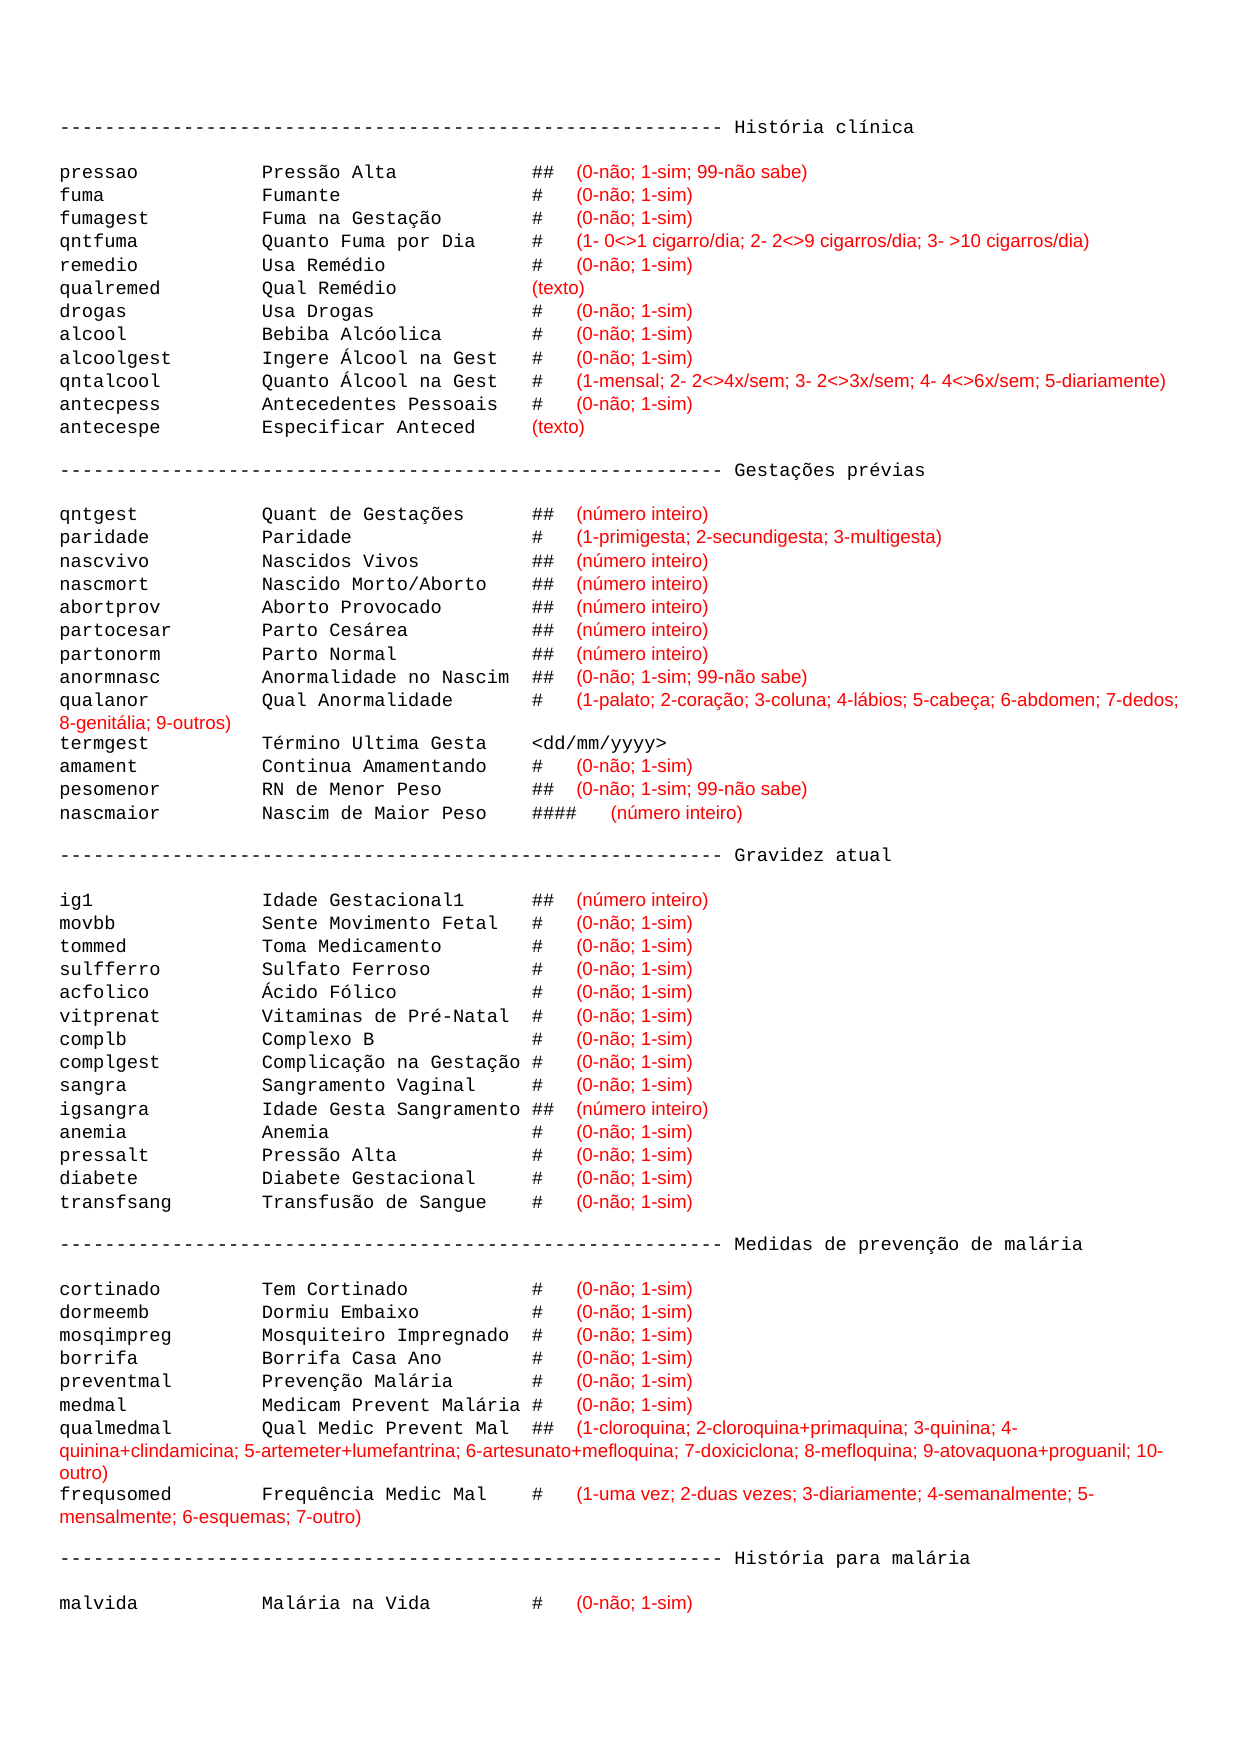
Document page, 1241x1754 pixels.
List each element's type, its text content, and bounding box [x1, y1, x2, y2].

text pressao Pressão Alta ## (0-não; 1-sim; 99-não sabe) [59, 161, 1181, 184]
text pressalt Pressão Alta # (0-não; 1-sim) [59, 1144, 1181, 1167]
text abortprov Aborto Provocado ## (número inteiro) [59, 596, 1181, 619]
text complgest Complicação na Gestação # (0-não; 1-sim) [59, 1051, 1181, 1074]
text preventmal Prevenção Malária # (0-não; 1-sim) [59, 1370, 1181, 1393]
text ----------------------------------------------------------- História clínica [59, 118, 1181, 139]
text partonorm Parto Normal ## (número inteiro) [59, 642, 1181, 666]
text termgest Término Ultima Gesta <dd/mm/yyyy> [59, 734, 1181, 755]
text qualremed Qual Remédio (texto) [59, 277, 1181, 300]
text ----------------------------------------------------------- História para malária [59, 1549, 1181, 1570]
text movbb Sente Movimento Fetal # (0-não; 1-sim) [59, 912, 1181, 935]
text medmal Medicam Prevent Malária # (0-não; 1-sim) [59, 1393, 1181, 1417]
text ----------------------------------------------------------- Gestações prévias [59, 461, 1181, 482]
text fuma Fumante # (0-não; 1-sim) [59, 184, 1181, 207]
text sulfferro Sulfato Ferroso # (0-não; 1-sim) [59, 958, 1181, 981]
text pesomenor RN de Menor Peso ## (0-não; 1-sim; 99-não sabe) [59, 778, 1181, 801]
text alcool Bebiba Alcóolica # (0-não; 1-sim) [59, 323, 1181, 346]
text qntalcool Quanto Álcool na Gest # (1-mensal; 2- 2<>4x/sem; 3- 2<>3x/sem; 4- 4<>6x/sem; 5-diariamente) [59, 370, 1181, 393]
text sangra Sangramento Vaginal # (0-não; 1-sim) [59, 1074, 1181, 1097]
text ----------------------------------------------------------- Medidas de prevenção de malária [59, 1235, 1181, 1256]
text acfolico Ácido Fólico # (0-não; 1-sim) [59, 981, 1181, 1004]
text fumagest Fuma na Gestação # (0-não; 1-sim) [59, 207, 1181, 230]
text frequsomed Frequência Medic Mal # (1-uma vez; 2-duas vezes; 3-diariamente; 4-semanalmente; 5-mensalmente; 6-esquemas; 7-outro) [59, 1483, 1181, 1528]
text mosqimpreg Mosquiteiro Impregnado # (0-não; 1-sim) [59, 1324, 1181, 1347]
text qualmedmal Qual Medic Prevent Mal ## (1-cloroquina; 2-cloroquina+primaquina; 3-quinina; 4-quinina+clindamicina; 5-artemeter+lumefantrina; 6-artesunato+mefloquina; 7-doxiciclona; 8-mefloquina; 9-atovaquona+proguanil; 10-outro) [59, 1417, 1181, 1483]
text nascmort Nascido Morto/Aborto ## (número inteiro) [59, 573, 1181, 596]
text nascvivo Nascidos Vivos ## (número inteiro) [59, 549, 1181, 573]
text vitprenat Vitaminas de Pré-Natal # (0-não; 1-sim) [59, 1004, 1181, 1028]
text igsangra Idade Gesta Sangramento ## (número inteiro) [59, 1097, 1181, 1121]
text qntgest Quant de Gestações ## (número inteiro) [59, 503, 1181, 526]
text drogas Usa Drogas # (0-não; 1-sim) [59, 300, 1181, 323]
text dormeemb Dormiu Embaixo # (0-não; 1-sim) [59, 1301, 1181, 1324]
text antecespe Especificar Anteced (texto) [59, 416, 1181, 439]
text diabete Diabete Gestacional # (0-não; 1-sim) [59, 1167, 1181, 1190]
text ----------------------------------------------------------- Gravidez atual [59, 846, 1181, 867]
text qntfuma Quanto Fuma por Dia # (1- 0<>1 cigarro/dia; 2- 2<>9 cigarros/dia; 3- >10 cigarros/dia) [59, 230, 1181, 253]
text transfsang Transfusão de Sangue # (0-não; 1-sim) [59, 1190, 1181, 1214]
text amament Continua Amamentando # (0-não; 1-sim) [59, 755, 1181, 778]
text cortinado Tem Cortinado # (0-não; 1-sim) [59, 1277, 1181, 1301]
text nascmaior Nascim de Maior Peso #### (número inteiro) [59, 801, 1181, 825]
text paridade Paridade # (1-primigesta; 2-secundigesta; 3-multigesta) [59, 526, 1181, 549]
text anemia Anemia # (0-não; 1-sim) [59, 1121, 1181, 1144]
text qualanor Qual Anormalidade # (1-palato; 2-coração; 3-coluna; 4-lábios; 5-cabeça; 6-abdomen; 7-dedos; 8-genitália; 9-outros) [59, 689, 1181, 734]
text tommed Toma Medicamento # (0-não; 1-sim) [59, 935, 1181, 958]
text borrifa Borrifa Casa Ano # (0-não; 1-sim) [59, 1347, 1181, 1370]
text partocesar Parto Cesárea ## (número inteiro) [59, 619, 1181, 642]
text antecpess Antecedentes Pessoais # (0-não; 1-sim) [59, 393, 1181, 416]
text alcoolgest Ingere Álcool na Gest # (0-não; 1-sim) [59, 346, 1181, 370]
text complb Complexo B # (0-não; 1-sim) [59, 1028, 1181, 1051]
text malvida Malária na Vida # (0-não; 1-sim) [59, 1592, 1181, 1615]
text remedio Usa Remédio # (0-não; 1-sim) [59, 253, 1181, 277]
text ig1 Idade Gestacional1 ## (número inteiro) [59, 888, 1181, 912]
text anormnasc Anormalidade no Nascim ## (0-não; 1-sim; 99-não sabe) [59, 666, 1181, 689]
